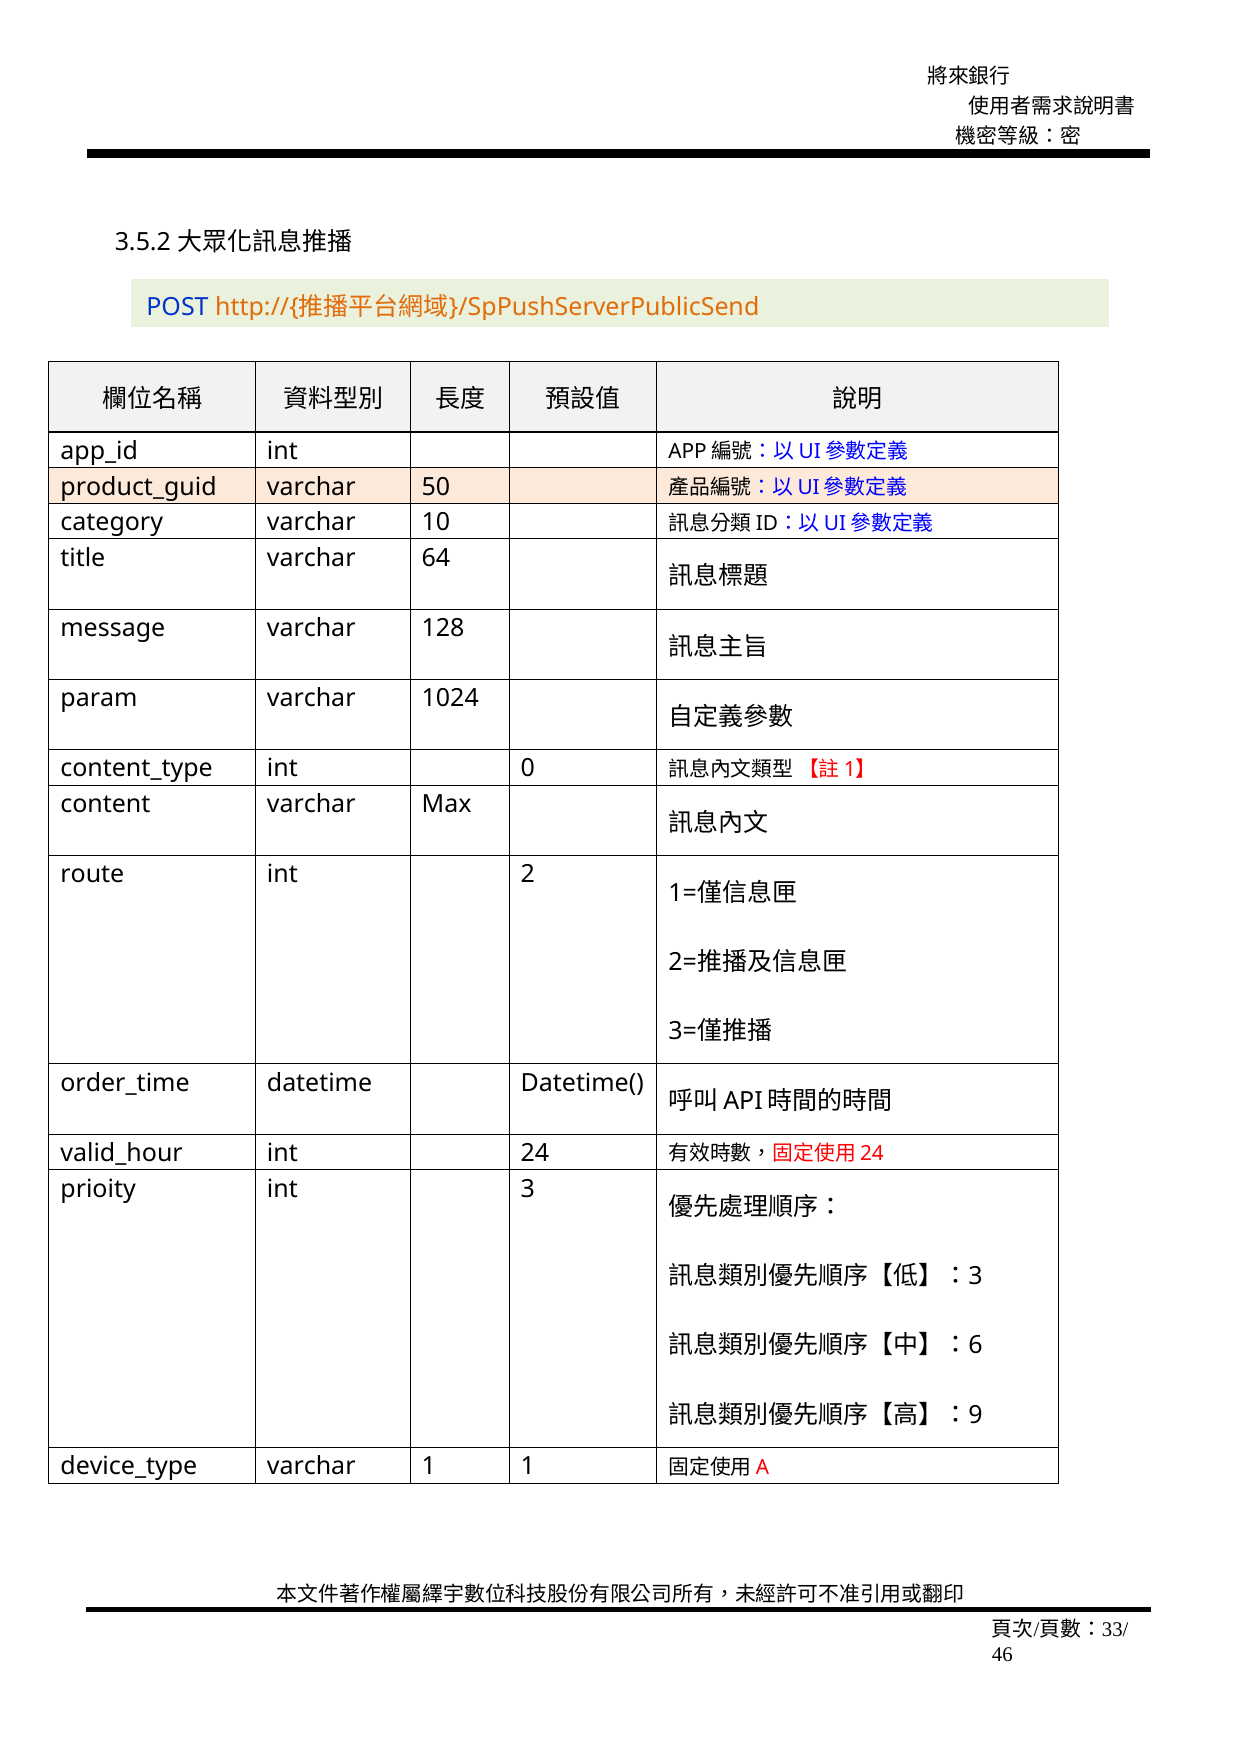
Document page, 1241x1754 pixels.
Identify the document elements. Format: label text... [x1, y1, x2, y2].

table_header 說明 [657, 362, 1058, 431]
table_cell content [49, 786, 255, 855]
table_cell category [49, 504, 255, 538]
table_cell int [256, 433, 410, 467]
table_cell [510, 539, 656, 608]
table_cell int [256, 1170, 410, 1447]
table_cell varchar [256, 468, 410, 503]
table_cell [411, 1135, 509, 1169]
table_cell content_type [49, 750, 255, 784]
table_cell 有效時數，固定使用24 [657, 1135, 1058, 1169]
table_cell 64 [411, 539, 509, 608]
table_cell int [256, 750, 410, 784]
table_cell [510, 680, 656, 749]
table_cell 1=僅信息匣 2=推播及信息匣 3=僅推播 [657, 856, 1058, 1063]
table_cell 訊息內文類型 【註1】 [657, 750, 1058, 784]
table_cell 訊息內文 [657, 786, 1058, 855]
table_cell product_guid [49, 468, 255, 503]
table_cell int [256, 1135, 410, 1169]
table_header 長度 [411, 362, 509, 431]
table_cell varchar [256, 1448, 410, 1482]
table_cell 1 [510, 1448, 656, 1482]
table_cell message [49, 610, 255, 679]
table_cell varchar [256, 680, 410, 749]
table_cell order_time [49, 1064, 255, 1133]
table_header 預設值 [510, 362, 656, 431]
table_cell varchar [256, 539, 410, 608]
table_cell route [49, 856, 255, 1063]
table_cell 優先處理順序： 訊息類別優先順序【低】：3 訊息類別優先順序【中】：6 訊息類別優先順序【高】：9 [657, 1170, 1058, 1447]
table_cell 50 [411, 468, 509, 503]
table_cell int [256, 856, 410, 1063]
table_cell 固定使用A [657, 1448, 1058, 1482]
table_cell varchar [256, 786, 410, 855]
table_cell app_id [49, 433, 255, 467]
table_cell [411, 1170, 509, 1447]
table_cell param [49, 680, 255, 749]
table_cell 訊息標題 [657, 539, 1058, 608]
table_header 資料型別 [256, 362, 410, 431]
table_cell 自定義參數 [657, 680, 1058, 749]
subtitle 3.5.2 大眾化訊息推播 [89, 221, 1152, 257]
table_cell 128 [411, 610, 509, 679]
table_cell 1 [411, 1448, 509, 1482]
table_cell 訊息分類ID：以UI參數定義 [657, 504, 1058, 538]
table_cell [411, 750, 509, 784]
table_cell [411, 856, 509, 1063]
table_cell datetime [256, 1064, 410, 1133]
table_cell 24 [510, 1135, 656, 1169]
table_cell device_type [49, 1448, 255, 1482]
table_cell 1024 [411, 680, 509, 749]
table_cell [510, 468, 656, 503]
table_cell Max [411, 786, 509, 855]
table_cell varchar [256, 504, 410, 538]
table_header 欄位名稱 [49, 362, 255, 431]
table_cell APP編號：以UI參數定義 [657, 433, 1058, 467]
table_cell [510, 433, 656, 467]
table_cell 0 [510, 750, 656, 784]
table_cell [510, 610, 656, 679]
table_cell [510, 504, 656, 538]
table_cell Datetime() [510, 1064, 656, 1133]
table_cell title [49, 539, 255, 608]
table_cell 呼叫API時間的時間 [657, 1064, 1058, 1133]
table_cell varchar [256, 610, 410, 679]
table_cell valid_hour [49, 1135, 255, 1169]
table_cell 3 [510, 1170, 656, 1447]
table_cell 2 [510, 856, 656, 1063]
table_cell [411, 1064, 509, 1133]
table_cell 10 [411, 504, 509, 538]
table_cell [510, 786, 656, 855]
table_cell 訊息主旨 [657, 610, 1058, 679]
table_cell prioity [49, 1170, 255, 1447]
table_cell 產品編號：以UI參數定義 [657, 468, 1058, 503]
table_cell [411, 433, 509, 467]
